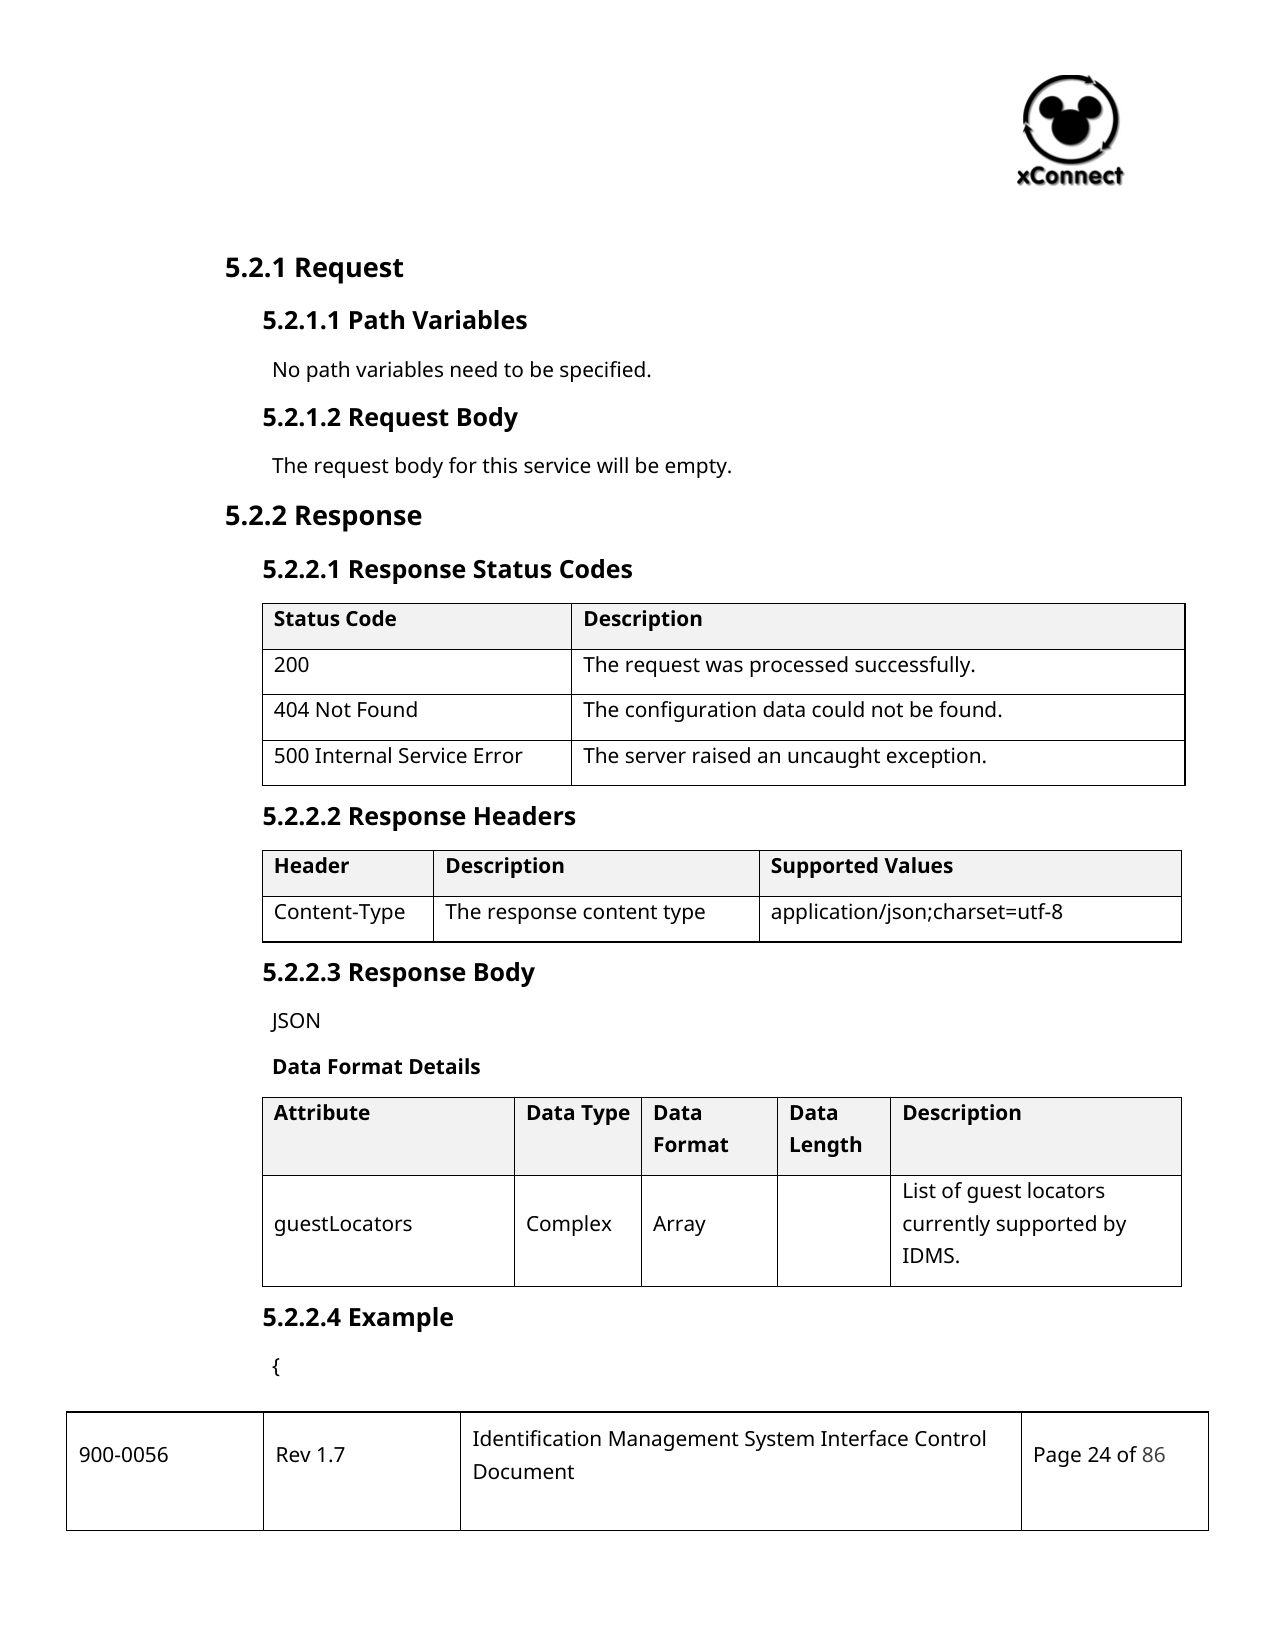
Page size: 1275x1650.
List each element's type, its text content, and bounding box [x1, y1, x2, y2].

table_cell The response content type [434, 897, 759, 941]
subtitle Request Body [262, 400, 1125, 434]
table_header Data Format [642, 1098, 777, 1175]
picture [1017, 75, 1125, 187]
subtitle Response Status Codes [262, 551, 1125, 586]
table_cell Array [642, 1176, 777, 1286]
subtitle Response Headers [262, 799, 1125, 833]
table_header Status Code [263, 604, 571, 649]
table_header Data Type [515, 1098, 641, 1175]
table_cell Complex [515, 1176, 641, 1286]
table_cell 200 [263, 650, 571, 694]
table_header Header [263, 851, 433, 896]
table_header Data Length [778, 1098, 890, 1175]
table_cell guestLocators [263, 1176, 514, 1286]
text Data Format Details [272, 1052, 1125, 1080]
subtitle Example [262, 1299, 1125, 1333]
table_header Supported Values [760, 851, 1181, 896]
table_cell List of guest locators currently supported by IDMS. [891, 1176, 1181, 1286]
subtitle Request [225, 248, 1125, 285]
text No path variables need to be specified. [272, 355, 1125, 383]
table_cell The request was processed successfully. [572, 650, 1184, 694]
table_header Attribute [263, 1098, 514, 1175]
table_cell 404 Not Found [263, 695, 571, 740]
table_header Description [434, 851, 759, 896]
table_cell The server raised an uncaught exception. [572, 741, 1184, 785]
table_header Description [572, 604, 1184, 649]
subtitle Response [225, 497, 1125, 533]
table_cell [778, 1176, 890, 1286]
text JSON [272, 1007, 1125, 1035]
text The request body for this service will be empty. [272, 451, 1125, 480]
subtitle Response Body [262, 955, 1125, 989]
text { [272, 1351, 1125, 1379]
table_cell Content-Type [263, 897, 433, 941]
subtitle Path Variables [262, 303, 1125, 337]
table_cell application/json;charset=utf-8 [760, 897, 1181, 941]
table_cell The configuration data could not be found. [572, 695, 1184, 740]
table_header Description [891, 1098, 1181, 1175]
table_cell 500 Internal Service Error [263, 741, 571, 785]
